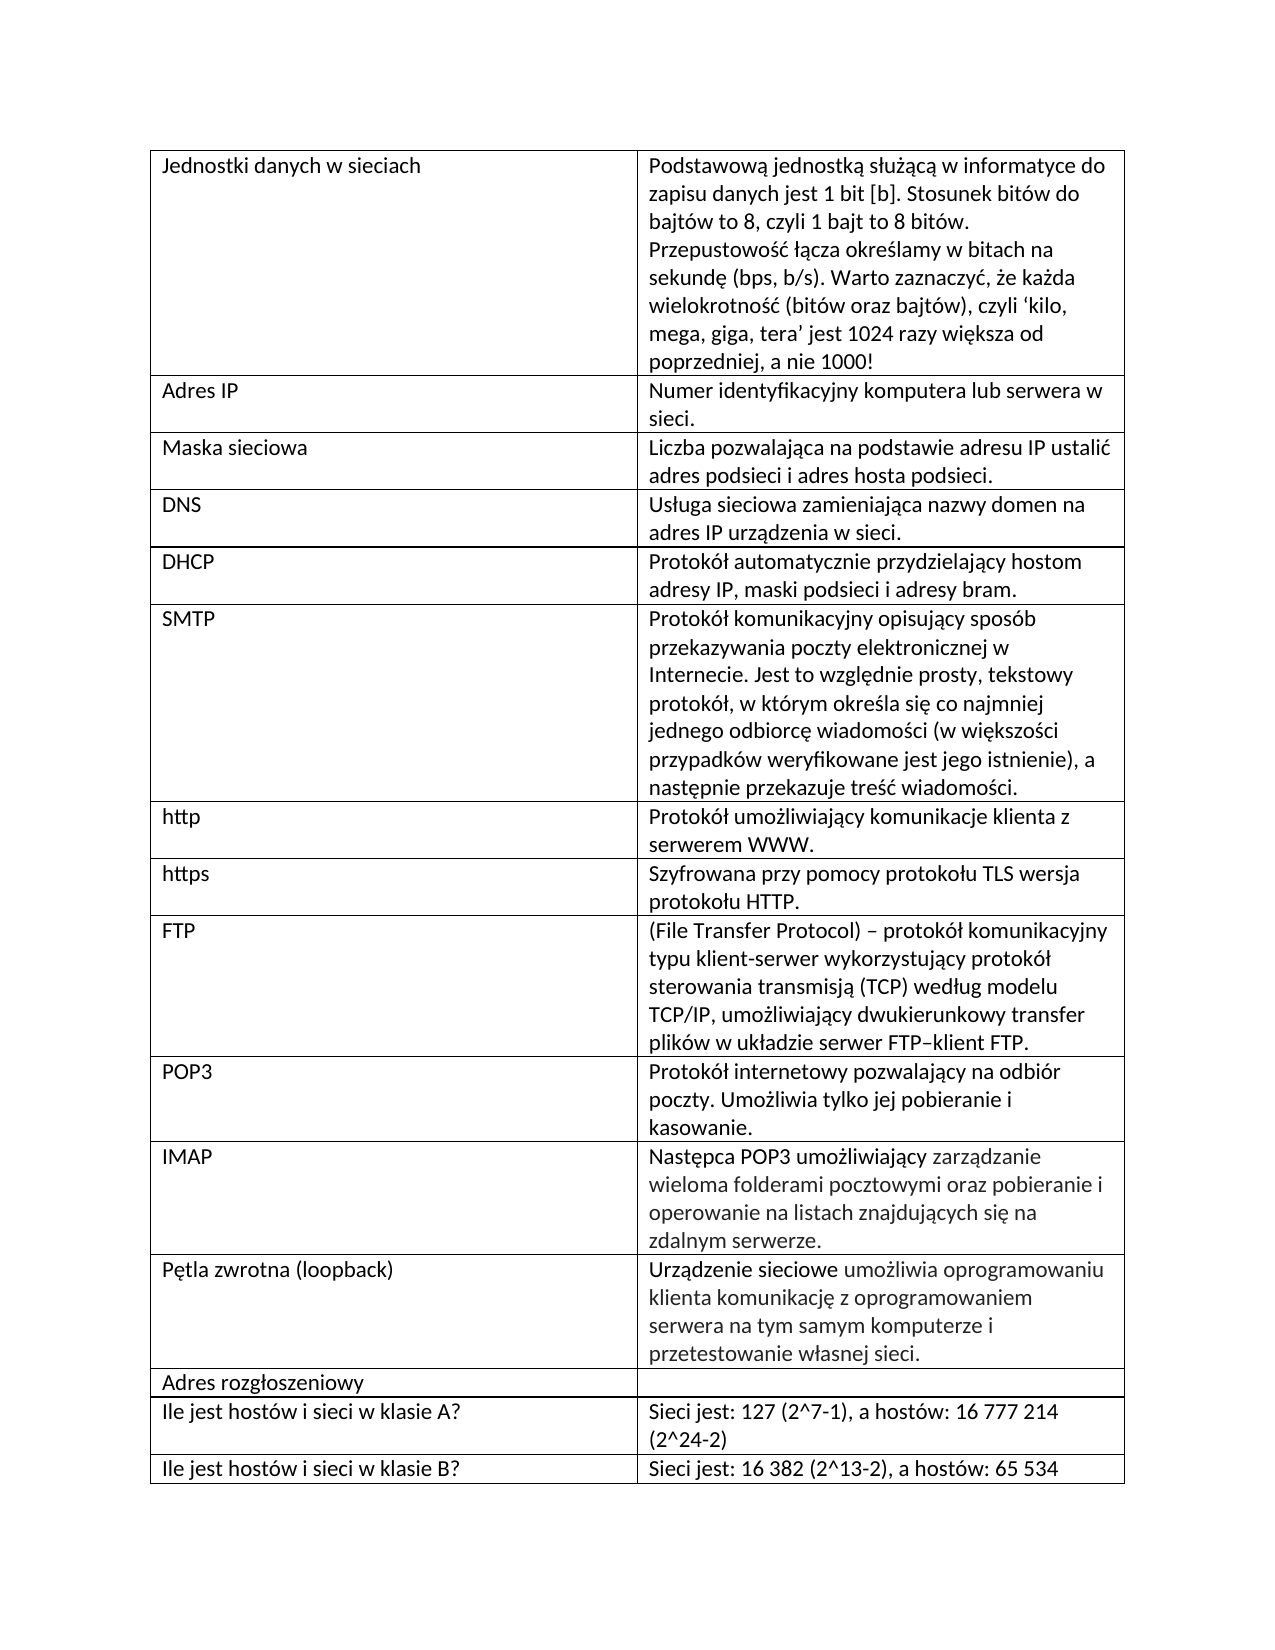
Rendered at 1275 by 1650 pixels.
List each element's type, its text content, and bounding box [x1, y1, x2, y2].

table_cell Protokół internetowy pozwalający na odbiór poczty. Umożliwia tylko jej pobieranie i kasowanie. [638, 1057, 1124, 1141]
table_cell IMAP [151, 1142, 637, 1254]
table_cell http [151, 802, 637, 858]
table_cell https [151, 859, 637, 915]
table_cell Usługa sieciowa zamieniająca nazwy domen na adres IP urządzenia w sieci. [638, 490, 1124, 546]
table_cell SMTP [151, 605, 637, 801]
table_cell Pętla zwrotna (loopback) [151, 1255, 637, 1367]
table_cell Szyfrowana przy pomocy protokołu TLS wersja protokołu HTTP. [638, 859, 1124, 915]
table_cell Numer identyfikacyjny komputera lub serwera w sieci. [638, 376, 1124, 432]
table_cell DHCP [151, 548, 637, 603]
table_cell Ile jest hostów i sieci w klasie A? [151, 1398, 637, 1453]
table_cell Sieci jest: 16 382 (2^13-2), a hostów: 65 534 (2^15-2) [638, 1455, 1124, 1483]
table_cell POP3 [151, 1057, 637, 1141]
table_cell Protokół automatycznie przydzielający hostom adresy IP, maski podsieci i adresy bram. [638, 548, 1124, 603]
table_cell Następca POP3 umożliwiający zarządzanie wieloma folderami pocztowymi oraz pobieranie i operowanie na listach znajdujących się na zdalnym serwerze. [638, 1142, 1124, 1254]
table_cell Protokół komunikacyjny opisujący sposób przekazywania poczty elektronicznej w Internecie. Jest to względnie prosty, tekstowy protokół, w którym określa się co najmniej jednego odbiorcę wiadomości (w większości przypadków weryfikowane jest jego istnienie), a następnie przekazuje treść wiadomości. [638, 605, 1124, 801]
table_cell FTP [151, 916, 637, 1056]
table_cell Jednostki danych w sieciach [151, 151, 637, 375]
table_cell Liczba pozwalająca na podstawie adresu IP ustalić adres podsieci i adres hosta podsieci. [638, 433, 1124, 489]
table_cell Maska sieciowa [151, 433, 637, 489]
table_cell Protokół umożliwiający komunikacje klienta z serwerem WWW. [638, 802, 1124, 858]
table_cell Sieci jest: 127 (2^7-1), a hostów: 16 777 214 (2^24-2) [638, 1398, 1124, 1453]
table_cell Urządzenie sieciowe umożliwia oprogramowaniu klienta komunikację z oprogramowaniem serwera na tym samym komputerze i przetestowanie własnej sieci. [638, 1255, 1124, 1367]
table_cell Ile jest hostów i sieci w klasie B? [151, 1455, 637, 1483]
table_cell Adres IP [151, 376, 637, 432]
table_cell (File Transfer Protocol) – protokół komunikacyjny typu klient-serwer wykorzystujący protokół sterowania transmisją (TCP) według modelu TCP/IP, umożliwiający dwukierunkowy transfer plików w układzie serwer FTP–klient FTP. [638, 916, 1124, 1056]
table_cell Podstawową jednostką służącą w informatyce do zapisu danych jest 1 bit [b]. Stosunek bitów do bajtów to 8, czyli 1 bajt to 8 bitów. Przepustowość łącza określamy w bitach na sekundę (bps, b/s). Warto zaznaczyć, że każda wielokrotność (bitów oraz bajtów), czyli ‘kilo, mega, giga, tera’ jest 1024 razy większa od poprzedniej, a nie 1000! [638, 151, 1124, 375]
table_cell Adres rozgłoszeniowy [151, 1369, 637, 1396]
table_cell DNS [151, 490, 637, 546]
table_cell [638, 1369, 1124, 1396]
